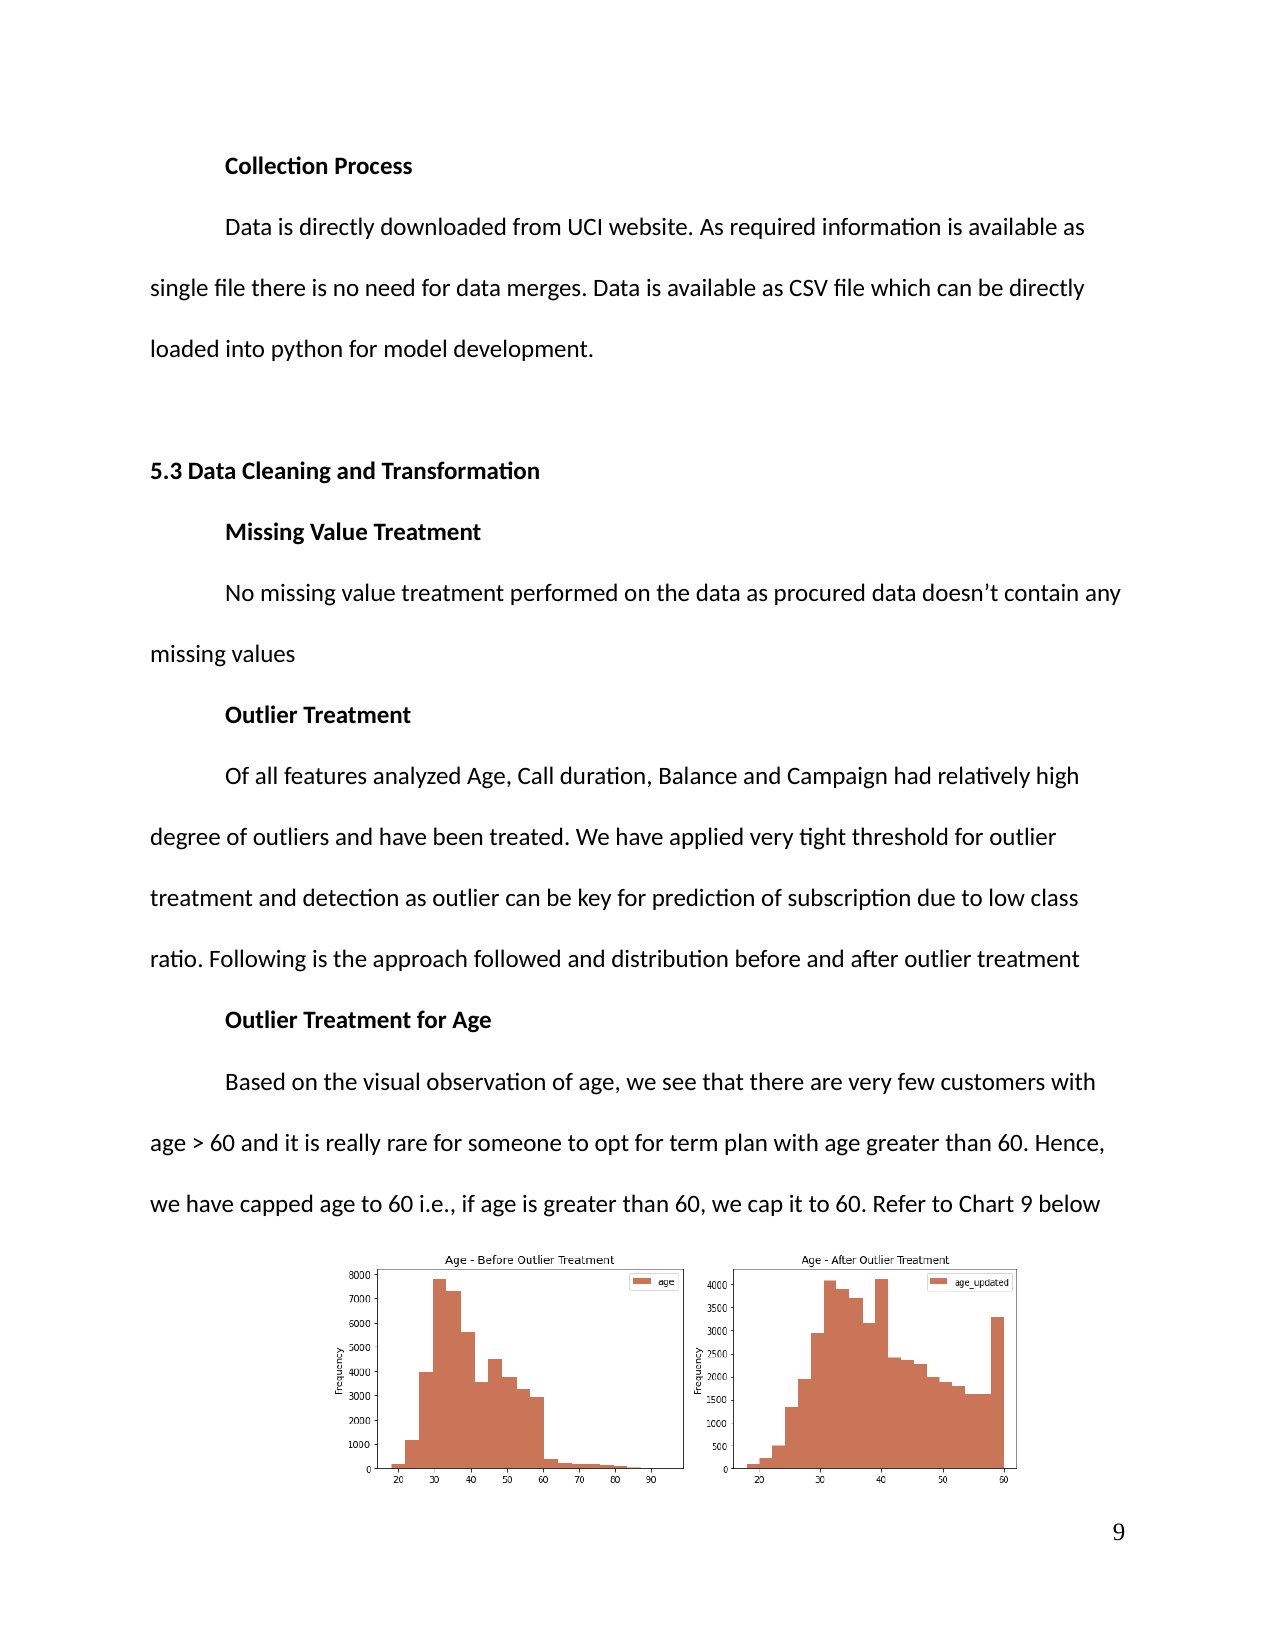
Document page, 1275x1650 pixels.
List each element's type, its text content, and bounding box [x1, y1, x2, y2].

subtitle Missing Value Treatment [150, 516, 1125, 547]
subtitle Collection Process [150, 150, 1125, 181]
text Of all features analyzed Age, Call duration, Balance and Campaign had relatively high degree of outliers and have been treated. We have applied very tight threshold for outlier treatment and detection as outlier can be key for prediction of subscription due to low class ratio. Following is the approach followed and distribution before and after outlier treatment [150, 760, 1125, 974]
text Data is directly downloaded from UCI website. As required information is available as single file there is no need for data merges. Data is available as CSV file which can be directly loaded into python for model development. [150, 211, 1125, 364]
subtitle Outlier Treatment for Age [150, 1004, 1125, 1035]
picture [328, 1248, 1022, 1490]
subtitle 5.3 Data Cleaning and Transformation [150, 455, 1125, 486]
text Based on the visual observation of age, we see that there are very few customers with age > 60 and it is really rare for someone to opt for term plan with age greater than 60. Hence, we have capped age to 60 i.e., if age is greater than 60, we cap it to 60. Refer to Chart 9 below [150, 1066, 1125, 1218]
subtitle Outlier Treatment [150, 699, 1125, 730]
text No missing value treatment performed on the data as procured data doesn’t contain any missing values [150, 577, 1125, 669]
